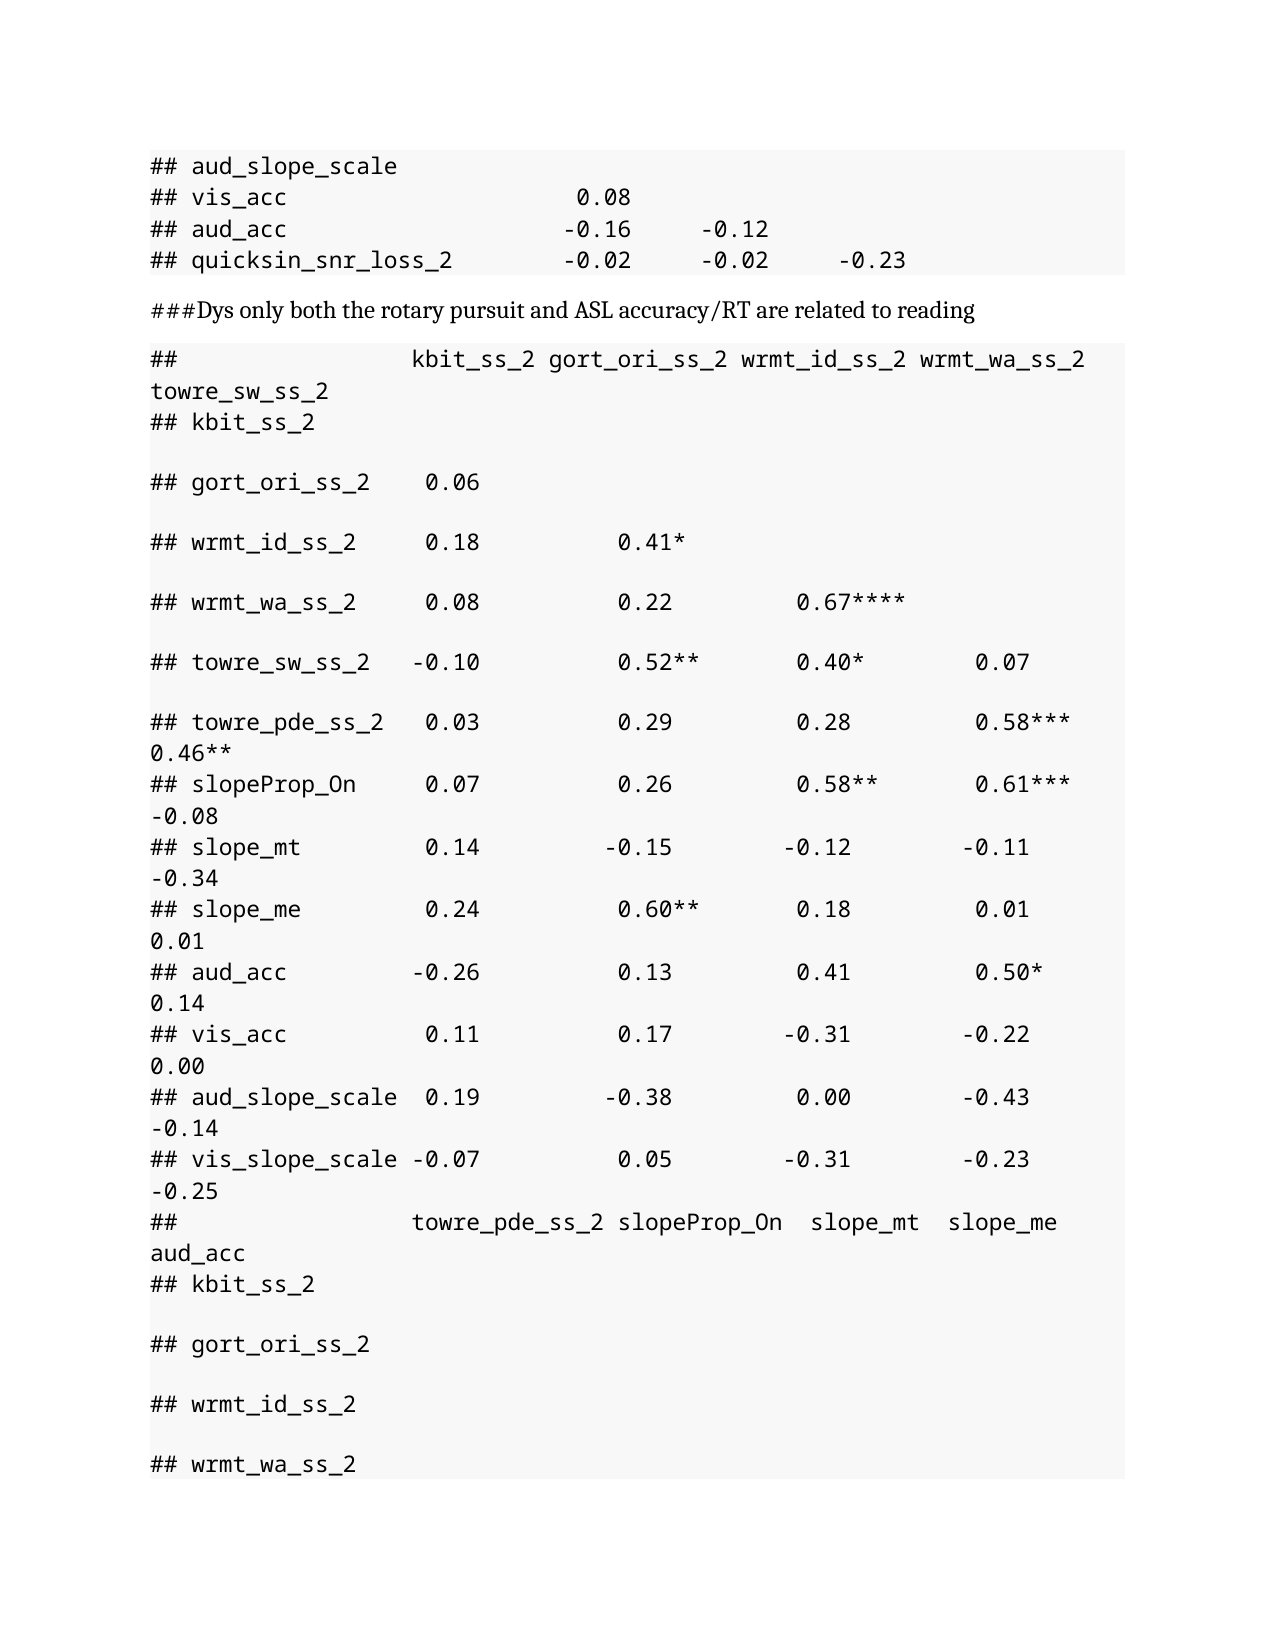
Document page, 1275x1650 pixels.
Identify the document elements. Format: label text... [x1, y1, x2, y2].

text ###Dys only both the rotary pursuit and ASL accuracy/RT are related to reading [150, 296, 1125, 324]
